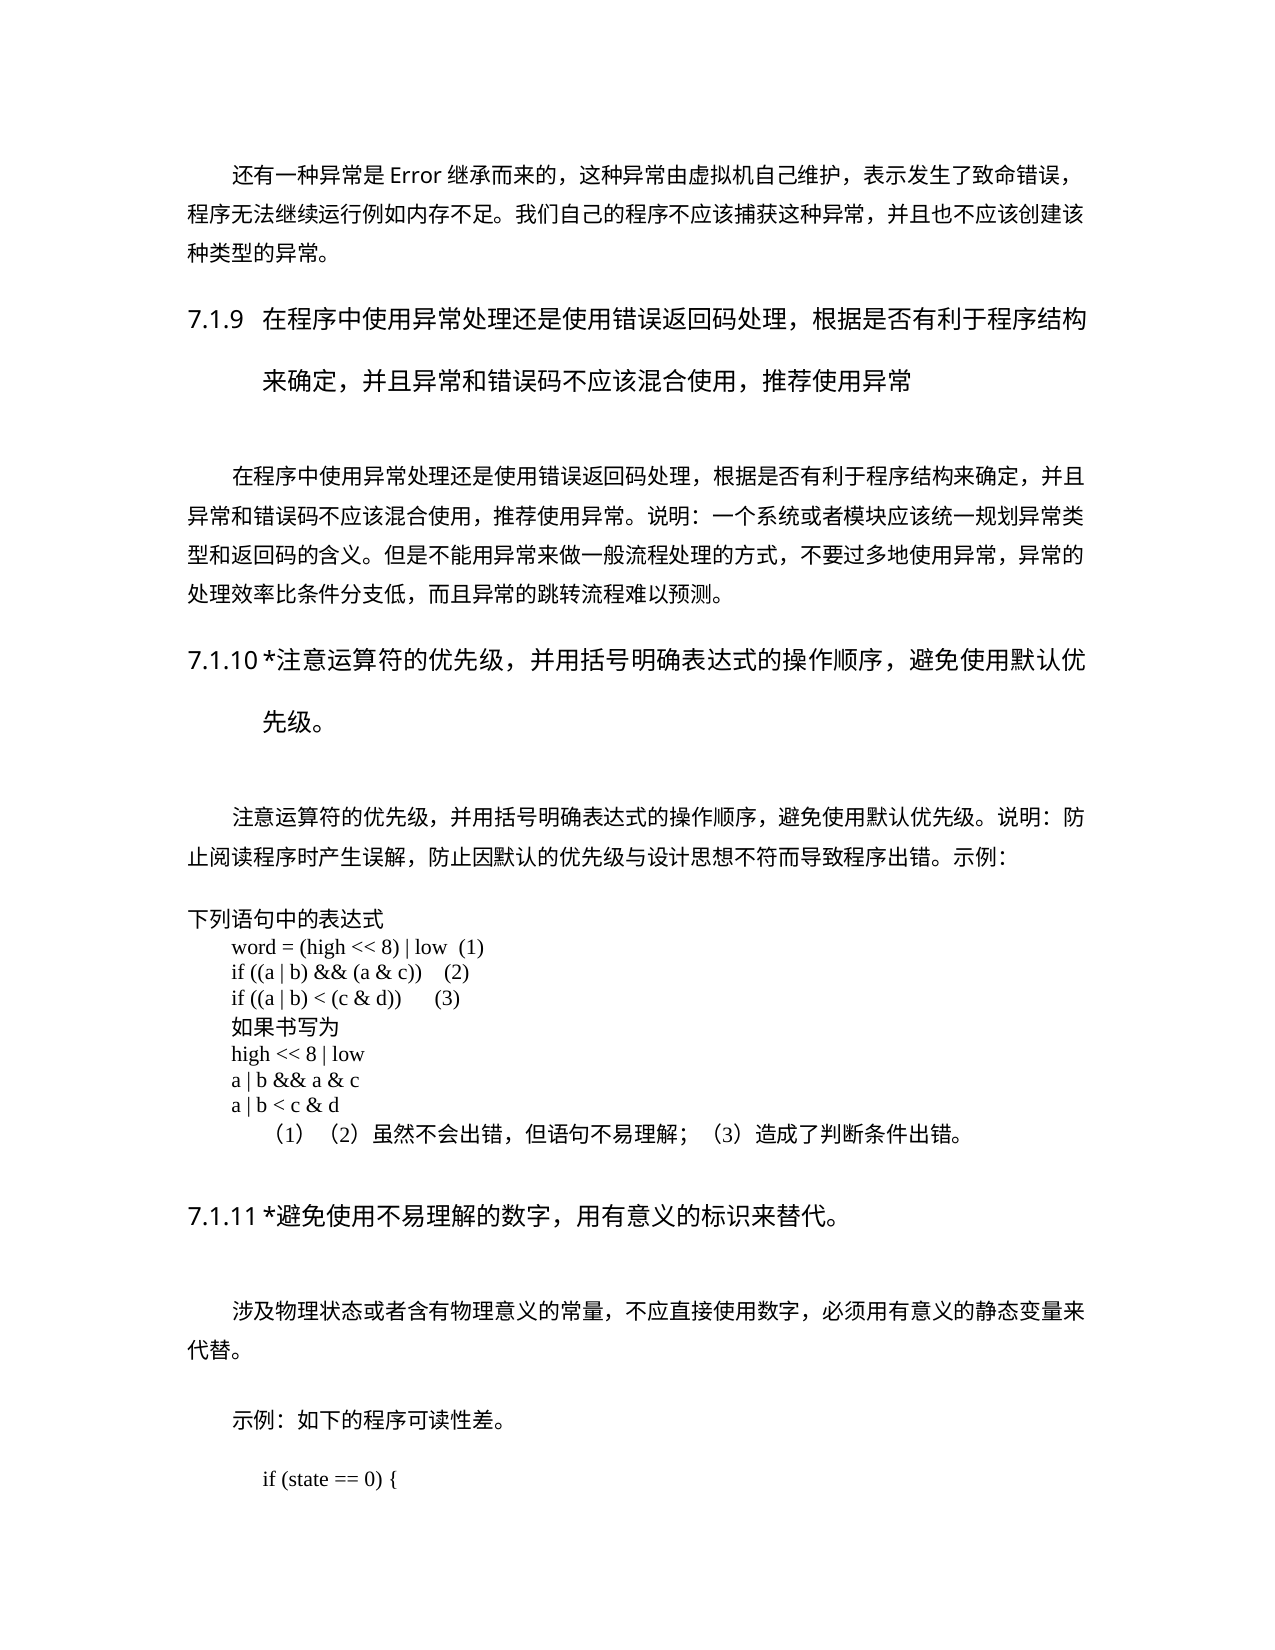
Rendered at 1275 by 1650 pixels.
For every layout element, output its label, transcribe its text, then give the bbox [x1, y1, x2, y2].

text 还有一种异常是Error 继承而来的，这种异常由虚拟机自己维护，表示发生了致命错误，程序无法继续运行例如内存不足。我们自己的程序不应该捕获这种异常，并且也不应该创建该种类型的异常。 [187, 150, 1088, 268]
text 在程序中使用异常处理还是使用错误返回码处理，根据是否有利于程序结构来确定，并且异常和错误码不应该混合使用，推荐使用异常。说明：一个系统或者模块应该统一规划异常类型和返回码的含义。但是不能用异常来做一般流程处理的方式，不要过多地使用异常，异常的处理效率比条件分支低，而且异常的跳转流程难以预测。 [187, 452, 1088, 609]
subtitle *注意运算符的优先级，并用括号明确表达式的操作顺序，避免使用默认优先级。 [187, 640, 1087, 739]
text 下列语句中的表达式 [187, 902, 1087, 934]
text word = (high << 8) | low (1) [231, 934, 1087, 959]
text if ((a | b) < (c & d)) (3) [231, 984, 1087, 1010]
text a | b < c & d [187, 1092, 1087, 1117]
text if (state == 0) { [262, 1466, 1087, 1491]
text high << 8 | low [231, 1041, 1087, 1067]
subtitle *避免使用不易理解的数字，用有意义的标识来替代。 [187, 1196, 1087, 1232]
text 示例：如下的程序可读性差。 [187, 1396, 1088, 1435]
text 注意运算符的优先级，并用括号明确表达式的操作顺序，避免使用默认优先级。说明：防止阅读程序时产生误解，防止因默认的优先级与设计思想不符而导致程序出错。示例： [187, 793, 1088, 871]
text a | b && a & c [231, 1067, 1087, 1092]
text if ((a | b) && (a & c)) (2) [231, 959, 1087, 984]
subtitle 在程序中使用异常处理还是使用错误返回码处理，根据是否有利于程序结构来确定，并且异常和错误码不应该混合使用，推荐使用异常 [187, 299, 1087, 398]
text 如果书写为 [231, 1010, 1087, 1041]
text （1）（2）虽然不会出错，但语句不易理解；（3）造成了判断条件出错。 [262, 1117, 1087, 1149]
text 涉及物理状态或者含有物理意义的常量，不应直接使用数字，必须用有意义的静态变量来代替。 [187, 1286, 1088, 1365]
